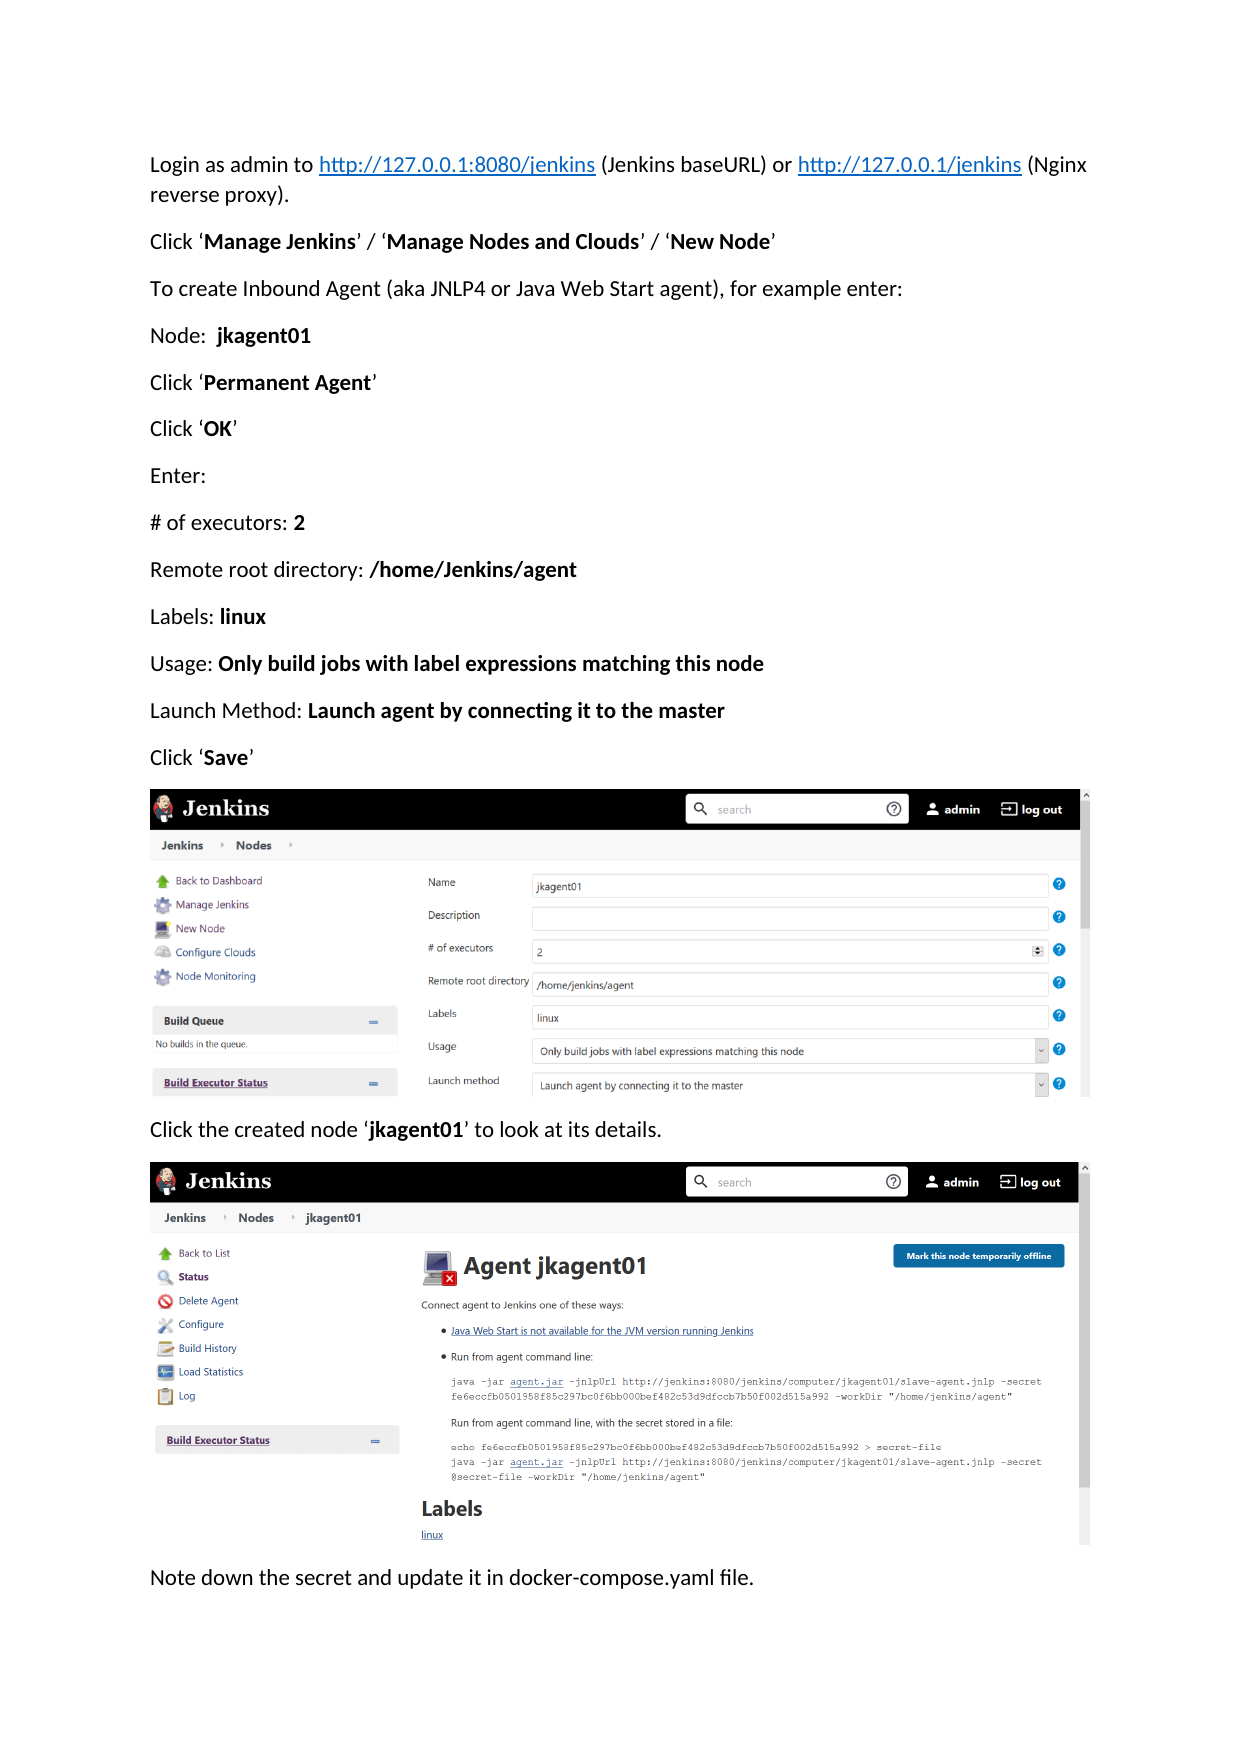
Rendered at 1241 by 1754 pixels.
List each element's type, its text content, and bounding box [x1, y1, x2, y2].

text Click ‘Save’ [150, 743, 1090, 771]
picture [150, 789, 1091, 1097]
text # of executors: 2 [150, 508, 1090, 536]
text Remote root directory: /home/Jenkins/agent [150, 555, 1090, 583]
text Click the created node ‘jkagent01’ to look at its details. [150, 1115, 1090, 1143]
text Click ‘Permanent Agent’ [150, 368, 1090, 396]
text Node: jkagent01 [150, 321, 1090, 349]
text To create Inbound Agent (aka JNLP4 or Java Web Start agent), for example enter: [150, 274, 1090, 302]
text Usage: Only build jobs with label expressions matching this node [150, 649, 1090, 677]
text Labels: linux [150, 602, 1090, 630]
picture [150, 1162, 1091, 1545]
text Login as admin to http://127.0.0.1:8080/jenkins (Jenkins baseURL) or http://127.0.0.1/jenkins (Nginx reverse proxy). [150, 150, 1090, 208]
text Launch Method: Launch agent by connecting it to the master [150, 696, 1090, 724]
text Click ‘OK’ [150, 414, 1090, 443]
text Note down the secret and update it in docker-compose.yaml file. [150, 1563, 1090, 1592]
text Enter: [150, 461, 1090, 489]
text Click ‘Manage Jenkins’ / ‘Manage Nodes and Clouds’ / ‘New Node’ [150, 227, 1090, 255]
